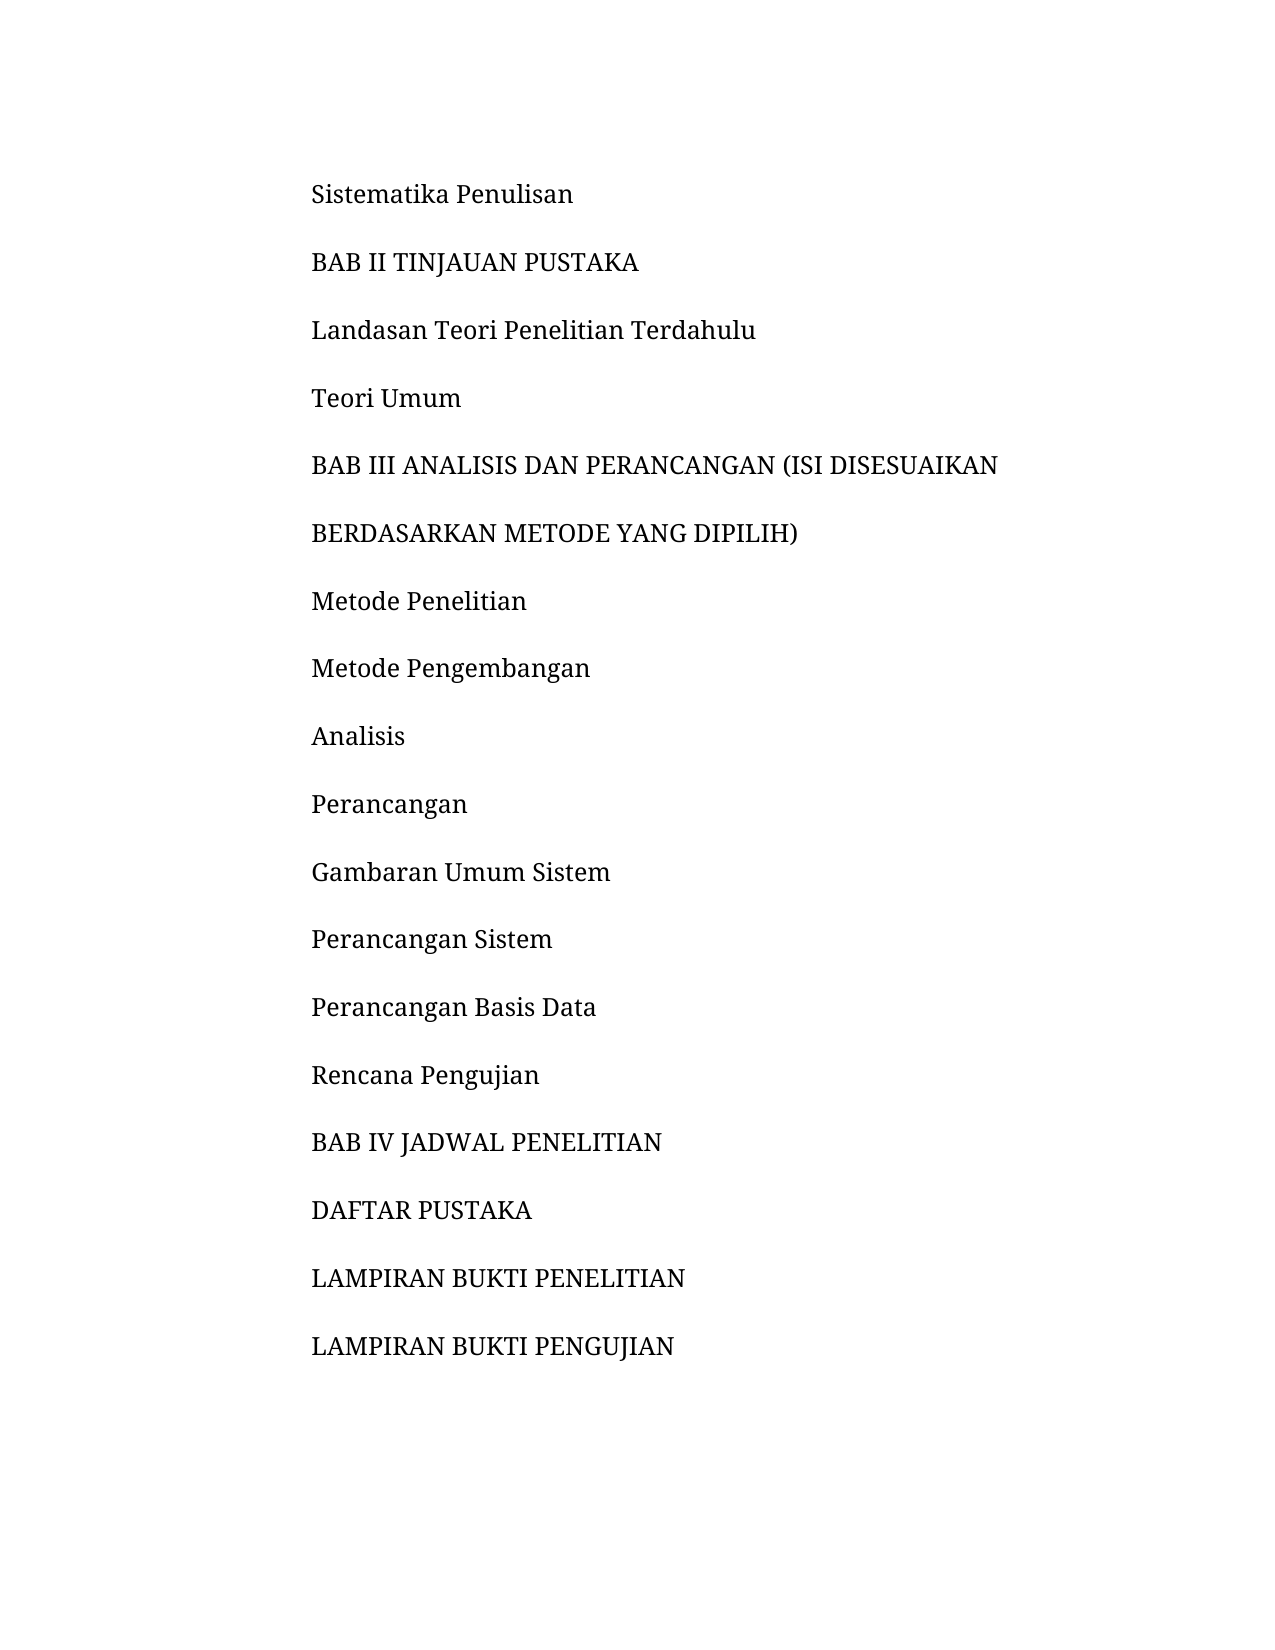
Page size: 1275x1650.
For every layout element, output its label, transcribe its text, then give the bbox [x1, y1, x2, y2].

text LAMPIRAN BUKTI PENGUJIAN [311, 1328, 1098, 1362]
text Perancangan [311, 787, 1098, 821]
text BAB IV JADWAL PENELITIAN [311, 1125, 1098, 1159]
text DAFTAR PUSTAKA [311, 1193, 1098, 1227]
text Perancangan Sistem [311, 922, 1098, 956]
text BAB II TINJAUAN PUSTAKA [311, 245, 1098, 279]
text BERDASARKAN METODE YANG DIPILIH) [311, 516, 1098, 550]
text BAB III ANALISIS DAN PERANCANGAN (ISI DISESUAIKAN [311, 448, 1098, 482]
text Metode Penelitian [311, 583, 1098, 617]
text Metode Pengembangan [311, 651, 1098, 685]
text Landasan Teori Penelitian Terdahulu [311, 313, 1098, 347]
text Teori Umum [311, 380, 1098, 414]
text Rencana Pengujian [311, 1057, 1098, 1091]
text Analisis [311, 719, 1098, 753]
text Gambaran Umum Sistem [311, 854, 1098, 888]
text Perancangan Basis Data [311, 990, 1098, 1024]
text LAMPIRAN BUKTI PENELITIAN [311, 1261, 1098, 1294]
text Sistematika Penulisan [311, 177, 1098, 211]
